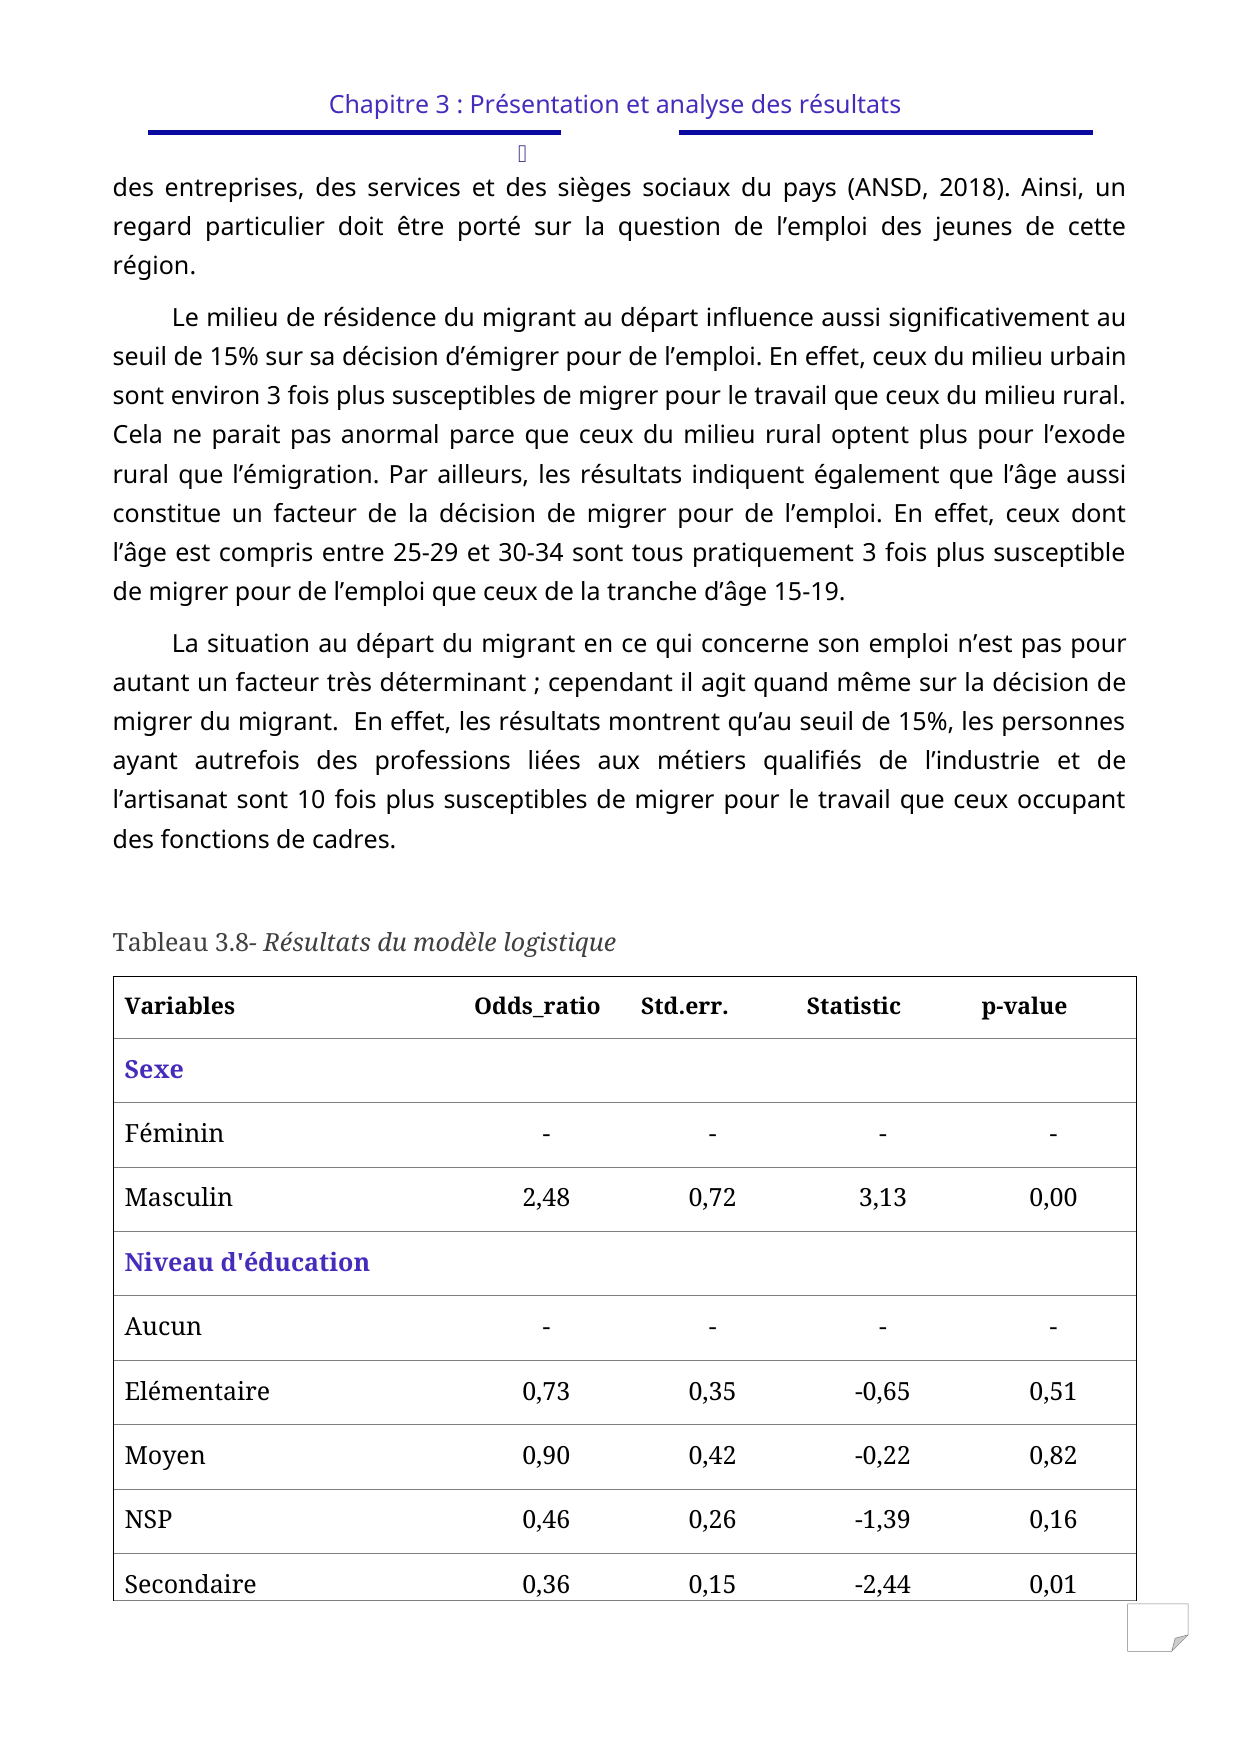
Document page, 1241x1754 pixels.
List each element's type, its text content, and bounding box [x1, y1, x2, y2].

table_header Odds_ratio [463, 977, 629, 1038]
table_cell -0,22 [795, 1425, 970, 1488]
table_cell 0,15 [630, 1554, 795, 1600]
table_cell 0,42 [630, 1425, 795, 1488]
text La situation au départ du migrant en ce qui concerne son emploi n’est pas pour autant un facteur très déterminant ; cependant il agit quand même sur la décision de migrer du migrant. En effet, les résultats montrent qu’au seuil de 15%, les personnes ayant autrefois des professions liées aux métiers qualifiés de l’industrie et de l’artisanat sont 10 fois plus susceptibles de migrer pour le travail que ceux occupant des fonctions de cadres. [112, 625, 1128, 855]
table_cell - [463, 1103, 629, 1167]
table_cell Féminin [114, 1103, 463, 1167]
table_cell 2,48 [463, 1168, 629, 1231]
text Le milieu de résidence du migrant au départ influence aussi significativement au seuil de 15% sur sa décision d’émigrer pour de l’emploi. En effet, ceux du milieu urbain sont environ 3 fois plus susceptibles de migrer pour le travail que ceux du milieu rural. Cela ne parait pas anormal parce que ceux du milieu rural optent plus pour l’exode rural que l’émigration. Par ailleurs, les résultats indiquent également que l’âge aussi constitue un facteur de la décision de migrer pour de l’emploi. En effet, ceux dont l’âge est compris entre 25-29 et 30-34 sont tous pratiquement 3 fois plus susceptible de migrer pour de l’emploi que ceux de la tranche d’âge 15-19. [112, 299, 1128, 608]
table_cell 0,73 [463, 1361, 629, 1424]
text Tableau 3.8- Résultats du modèle logistique [112, 924, 1128, 959]
table_cell -1,39 [795, 1490, 970, 1553]
table_header Std.err. [630, 977, 795, 1038]
table_cell - [970, 1103, 1136, 1167]
table_cell Secondaire [114, 1554, 463, 1600]
table_cell 0,01 [970, 1554, 1136, 1600]
table_cell - [463, 1296, 629, 1360]
table_cell Sexe [114, 1039, 463, 1102]
table_cell Aucun [114, 1296, 463, 1360]
table_header Statistic [795, 977, 970, 1038]
table_cell - [795, 1296, 970, 1360]
table_cell - [630, 1103, 795, 1167]
table_cell 3,13 [795, 1168, 970, 1231]
table_header p-value [970, 977, 1136, 1038]
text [112, 169, 1128, 282]
table_cell Moyen [114, 1425, 463, 1488]
table_cell - [795, 1103, 970, 1167]
table_cell 0,00 [970, 1168, 1136, 1231]
table_cell 0,90 [463, 1425, 629, 1488]
table_cell NSP [114, 1490, 463, 1553]
table_cell 0,82 [970, 1425, 1136, 1488]
table_cell 0,35 [630, 1361, 795, 1424]
table_cell - [630, 1296, 795, 1360]
table_cell Niveau d'éducation [114, 1232, 463, 1295]
table_cell - [970, 1296, 1136, 1360]
table_cell 0,16 [970, 1490, 1136, 1553]
table_cell Elémentaire [114, 1361, 463, 1424]
table_cell -2,44 [795, 1554, 970, 1600]
table_cell 0,51 [970, 1361, 1136, 1424]
table_cell 0,46 [463, 1490, 629, 1553]
table_cell 0,26 [630, 1490, 795, 1553]
table_cell Masculin [114, 1168, 463, 1231]
table_cell -0,65 [795, 1361, 970, 1424]
table_cell [463, 1232, 1136, 1295]
table_cell 0,72 [630, 1168, 795, 1231]
table_cell 0,36 [463, 1554, 629, 1600]
table_header Variables [114, 977, 463, 1038]
table_cell [463, 1039, 1136, 1102]
